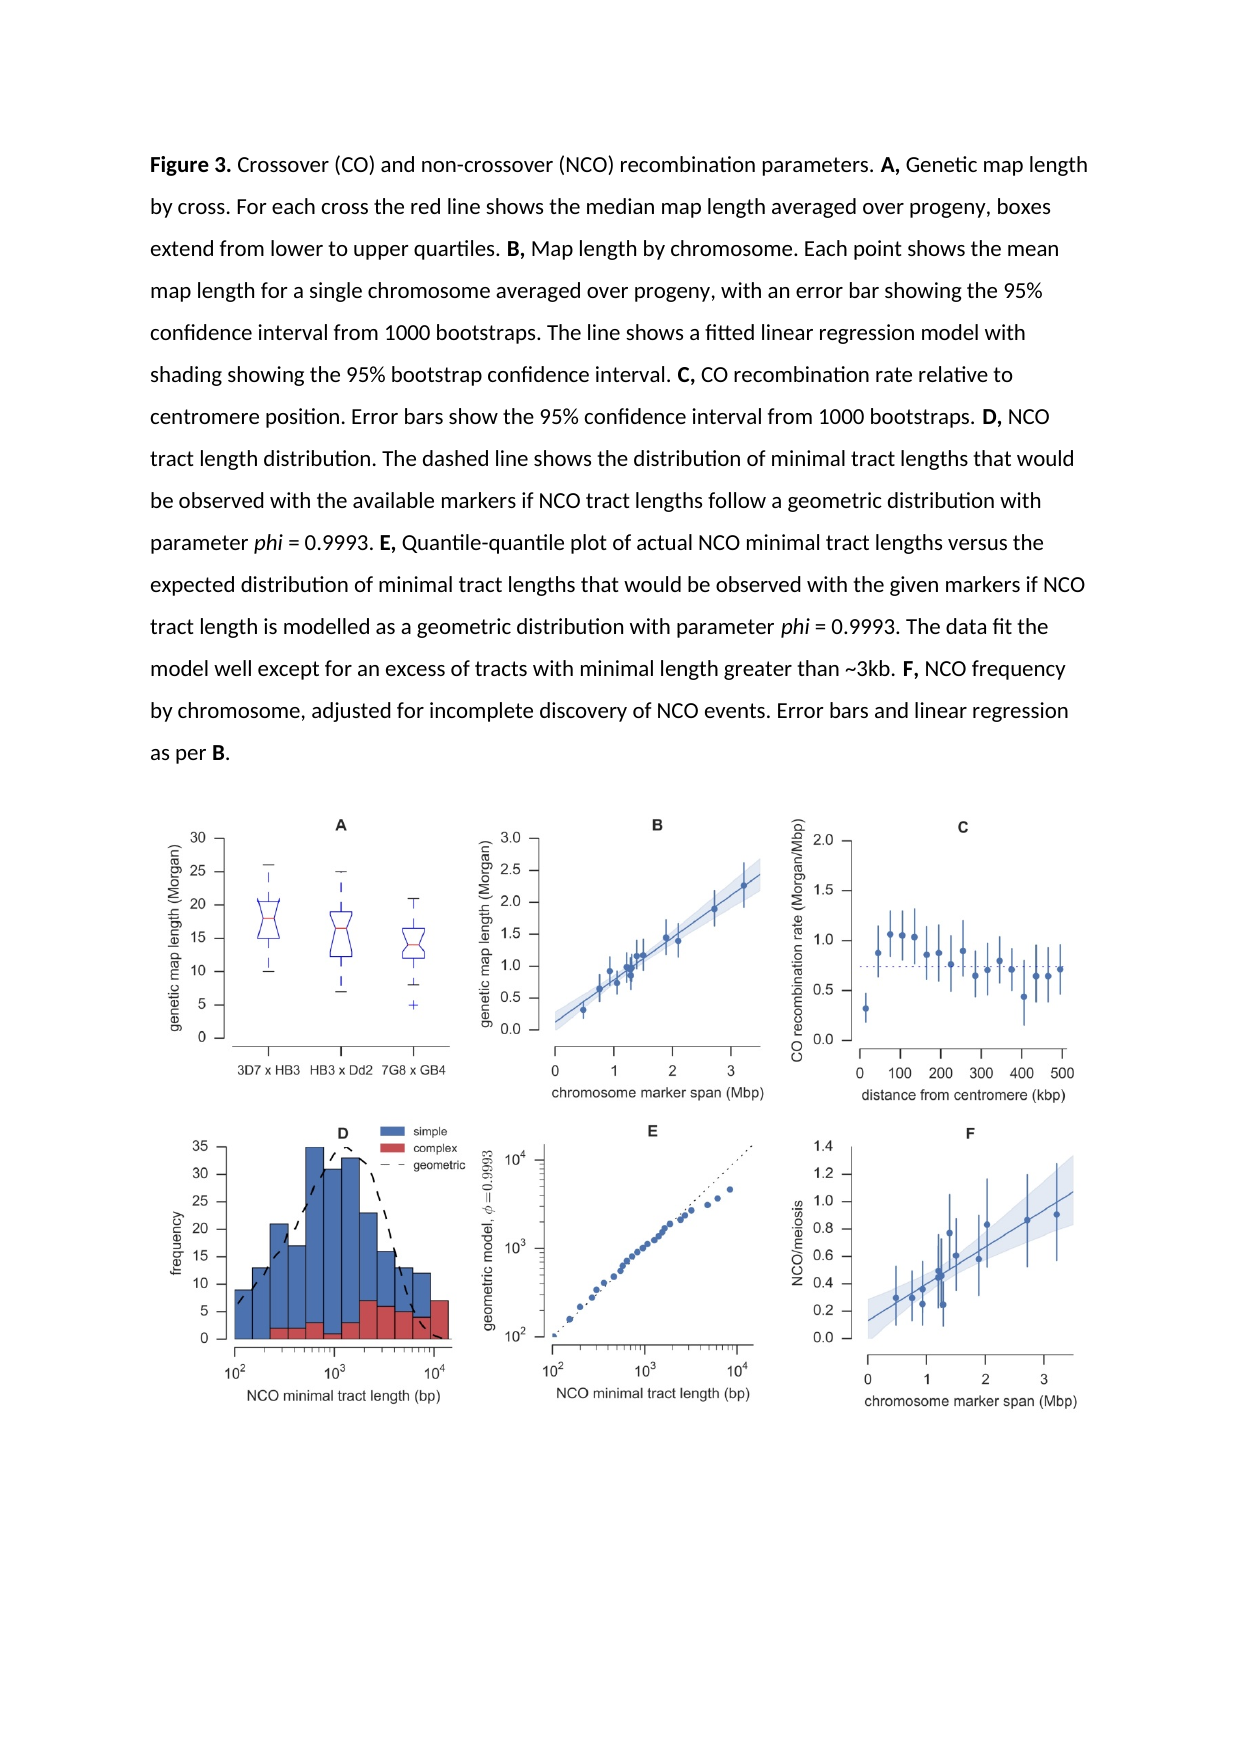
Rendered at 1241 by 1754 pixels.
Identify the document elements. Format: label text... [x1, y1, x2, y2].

picture [150, 800, 1091, 1426]
text Figure 3. Crossover (CO) and non-crossover (NCO) recombination parameters. A, Genetic map length by cross. For each cross the red line shows the median map length averaged over progeny, boxes extend from lower to upper quartiles. B, Map length by chromosome. Each point shows the mean map length for a single chromosome averaged over progeny, with an error bar showing the 95% confidence interval from 1000 bootstraps. The line shows a fitted linear regression model with shading showing the 95% bootstrap confidence interval. C, CO recombination rate relative to centromere position. Error bars show the 95% confidence interval from 1000 bootstraps. D, NCO tract length distribution. The dashed line shows the distribution of minimal tract lengths that would be observed with the available markers if NCO tract lengths follow a geometric distribution with parameter phi = 0.9993. E, Quantile-quantile plot of actual NCO minimal tract lengths versus the expected distribution of minimal tract lengths that would be observed with the given markers if NCO tract length is modelled as a geometric distribution with parameter phi = 0.9993. The data fit the model well except for an excess of tracts with minimal length greater than ~3kb. F, NCO frequency by chromosome, adjusted for incomplete discovery of NCO events. Error bars and linear regression as per B. [150, 150, 1090, 766]
